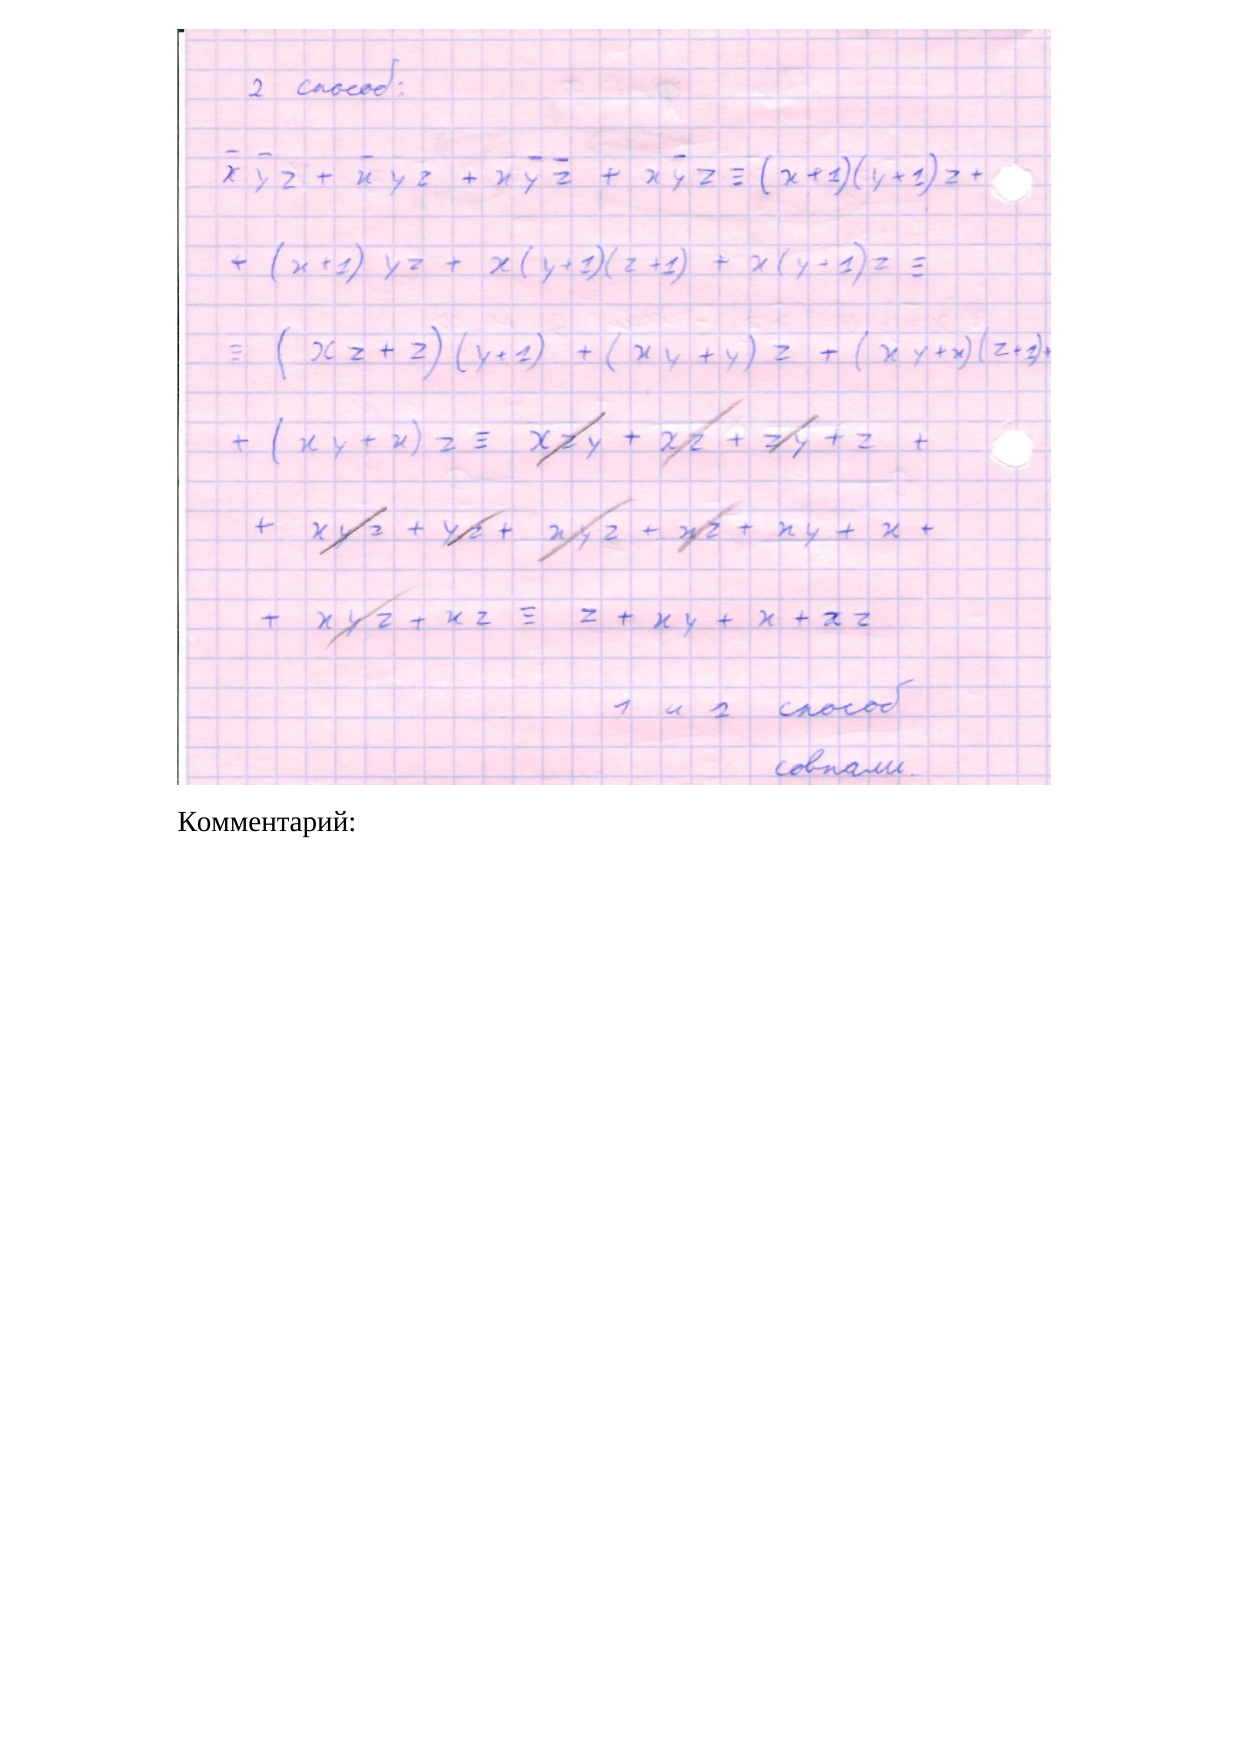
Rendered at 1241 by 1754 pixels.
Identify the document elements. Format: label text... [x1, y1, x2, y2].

picture [177, 29, 1052, 785]
text Комментарий: [177, 804, 1152, 838]
